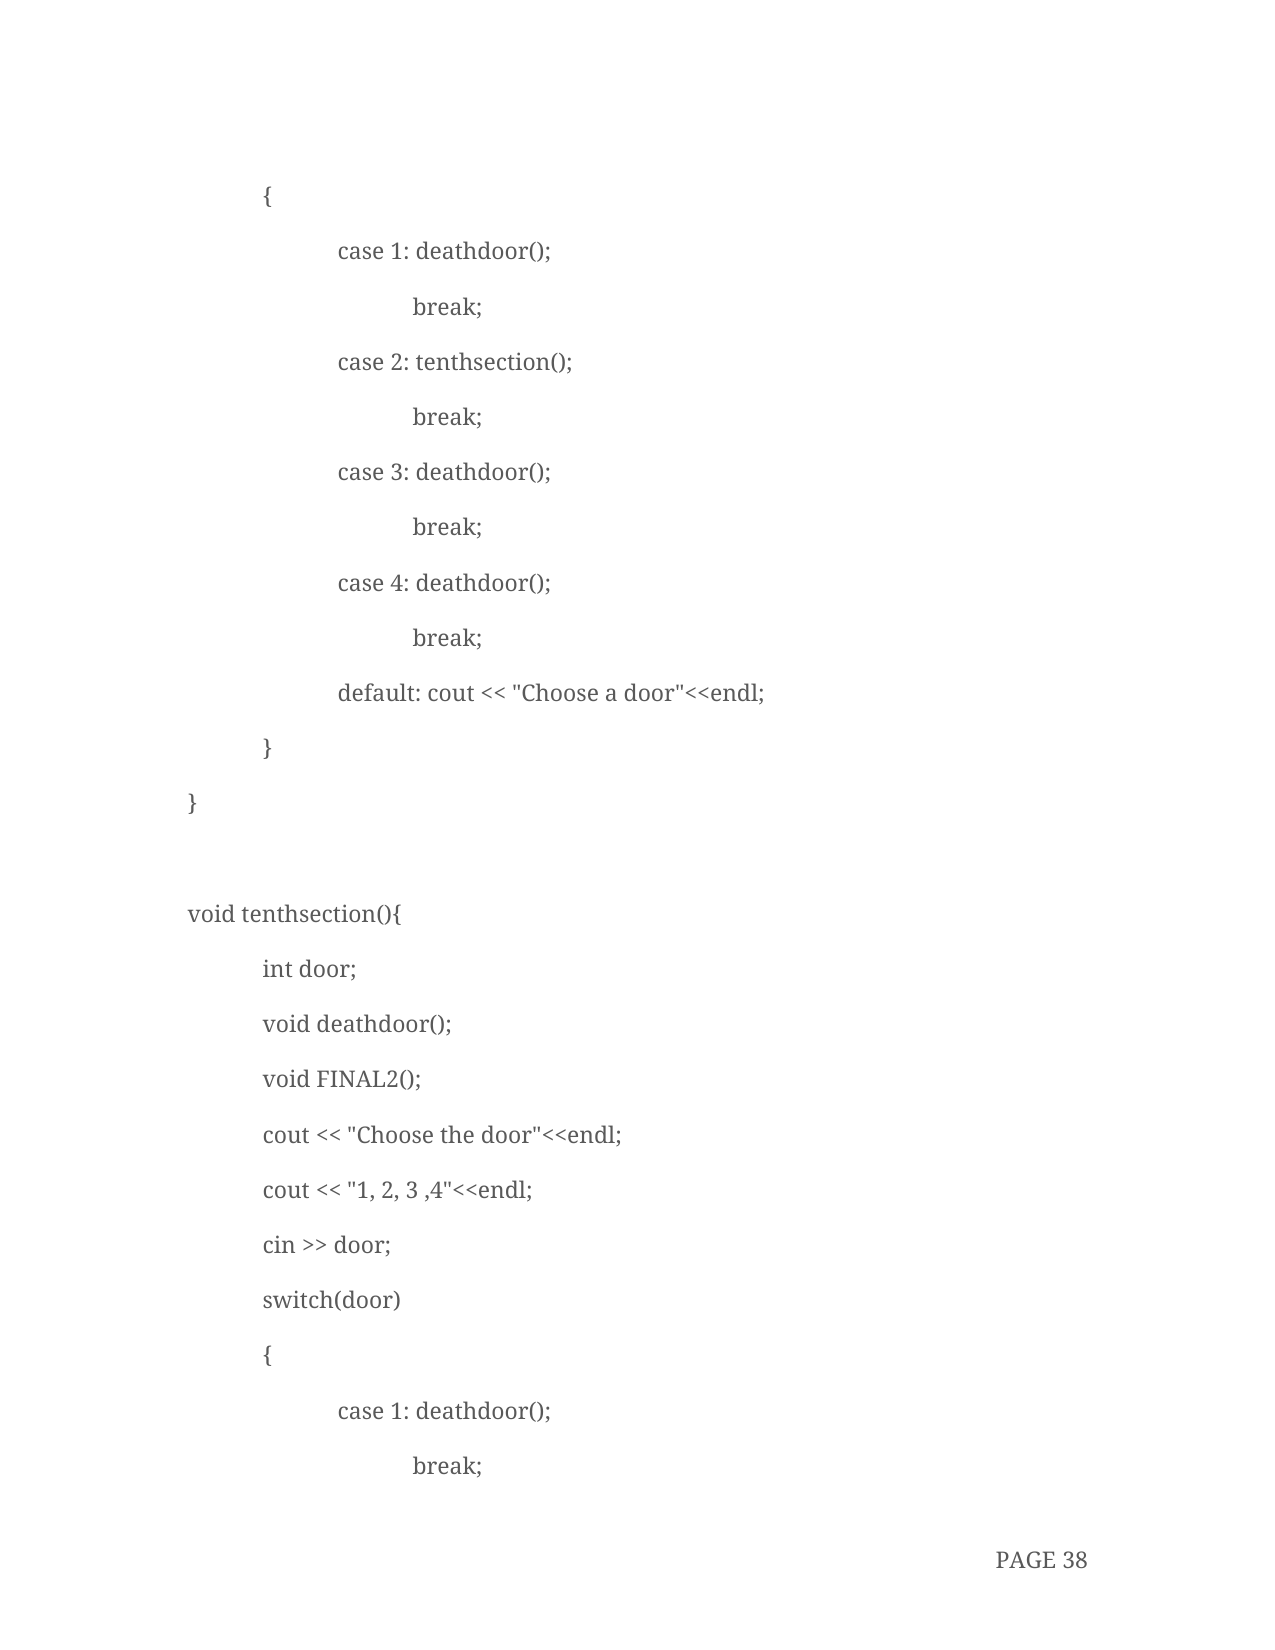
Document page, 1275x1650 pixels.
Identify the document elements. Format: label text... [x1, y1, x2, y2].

text cout << "Choose the door"<<endl; [187, 1118, 1087, 1150]
text cout << "1, 2, 3 ,4"<<endl; [187, 1174, 1087, 1205]
text case 4: deathdoor(); [187, 566, 1087, 598]
text break; [187, 401, 1087, 432]
text switch(door) [187, 1284, 1087, 1315]
text { [187, 1339, 1087, 1371]
text { [187, 180, 1087, 211]
text case 1: deathdoor(); [187, 235, 1087, 266]
text break; [187, 511, 1087, 542]
text int door; [187, 953, 1087, 984]
text case 3: deathdoor(); [187, 456, 1087, 487]
text void FINAL2(); [187, 1063, 1087, 1094]
text case 2: tenthsection(); [187, 346, 1087, 377]
text } [187, 732, 1087, 763]
text cin >> door; [187, 1229, 1087, 1260]
text void tenthsection(){ [187, 898, 1087, 929]
text break; [187, 622, 1087, 653]
text default: cout << "Choose a door"<<endl; [187, 677, 1087, 708]
text void deathdoor(); [187, 1008, 1087, 1039]
text } [187, 787, 1087, 818]
text break; [187, 1450, 1087, 1481]
text break; [187, 290, 1087, 322]
text case 1: deathdoor(); [187, 1394, 1087, 1426]
